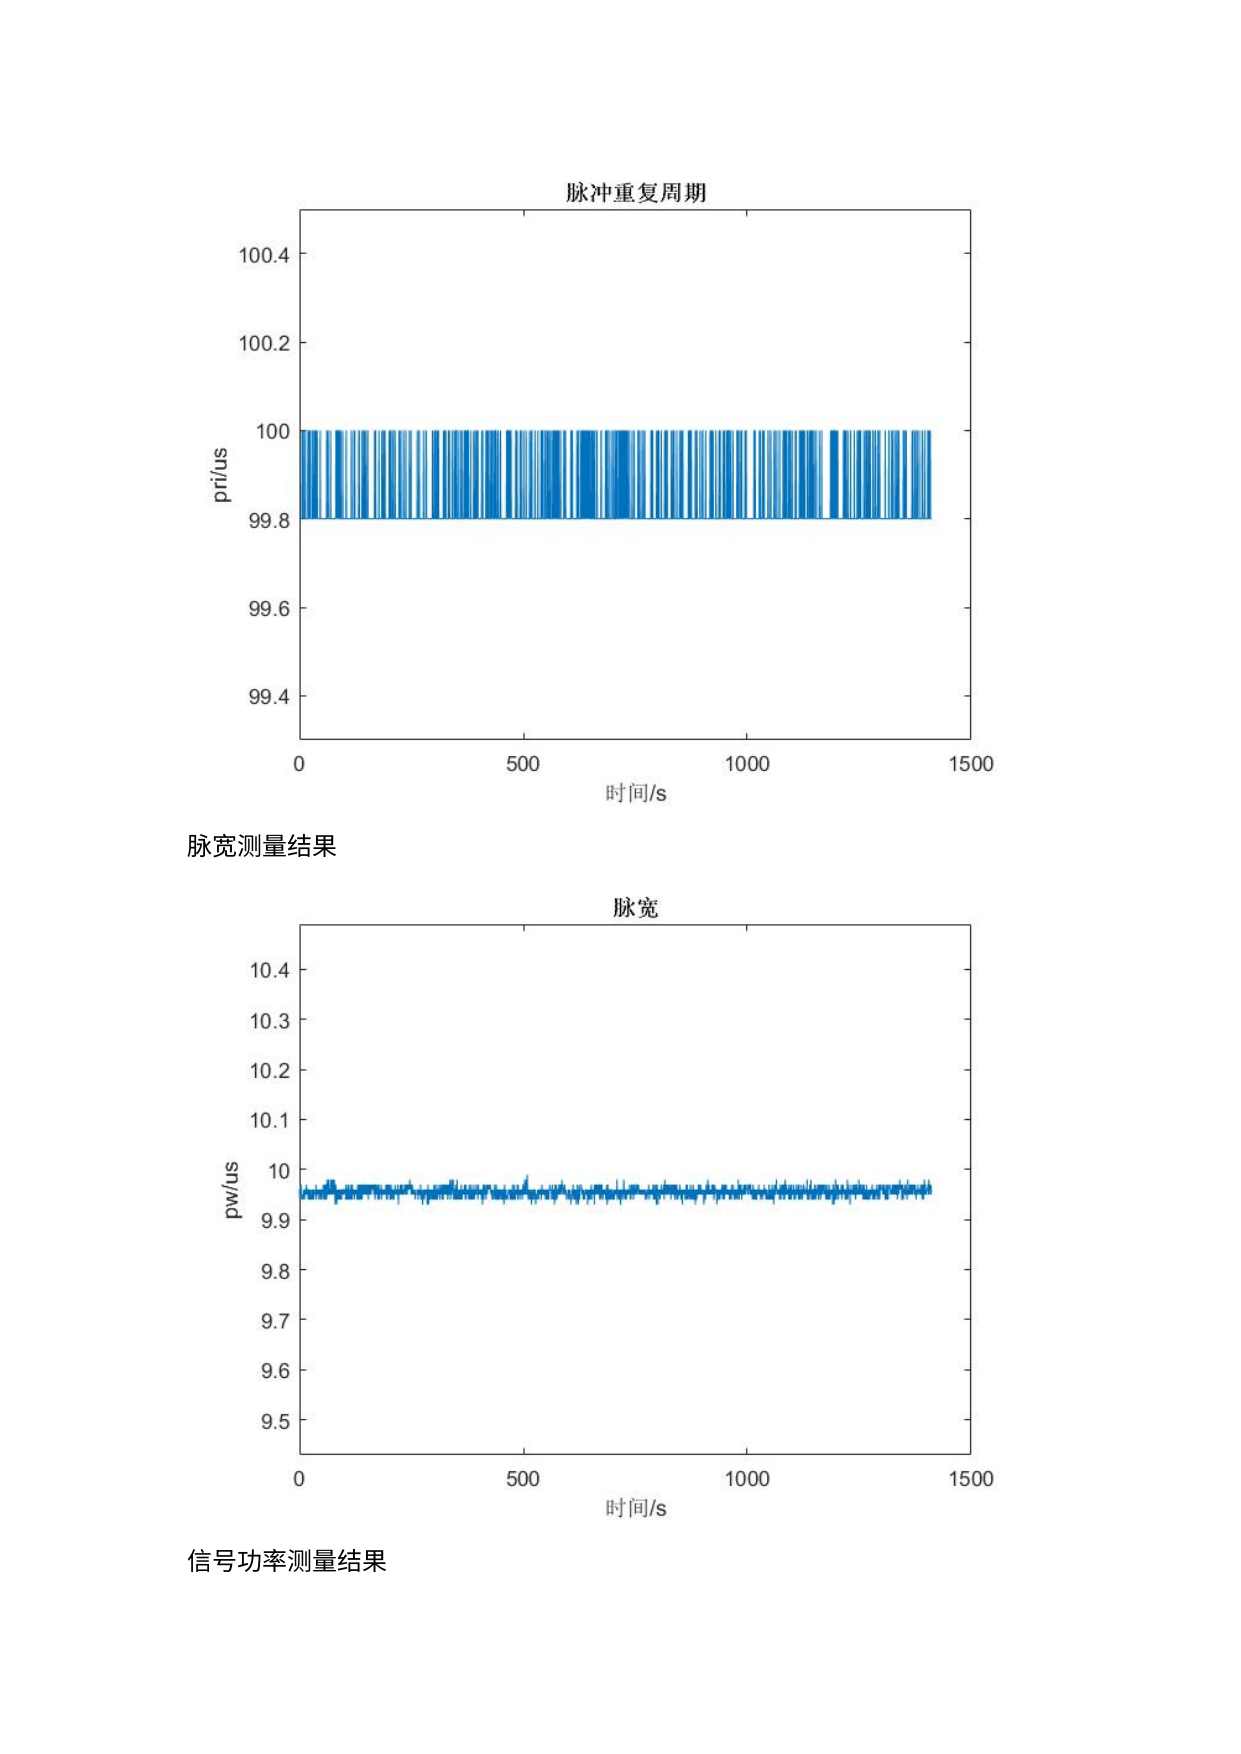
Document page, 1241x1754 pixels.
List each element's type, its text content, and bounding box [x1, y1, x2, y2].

text 信号功率测量结果 [187, 1527, 1053, 1592]
text 脉宽测量结果 [187, 812, 1053, 877]
picture [187, 162, 1053, 812]
picture [187, 877, 1053, 1527]
